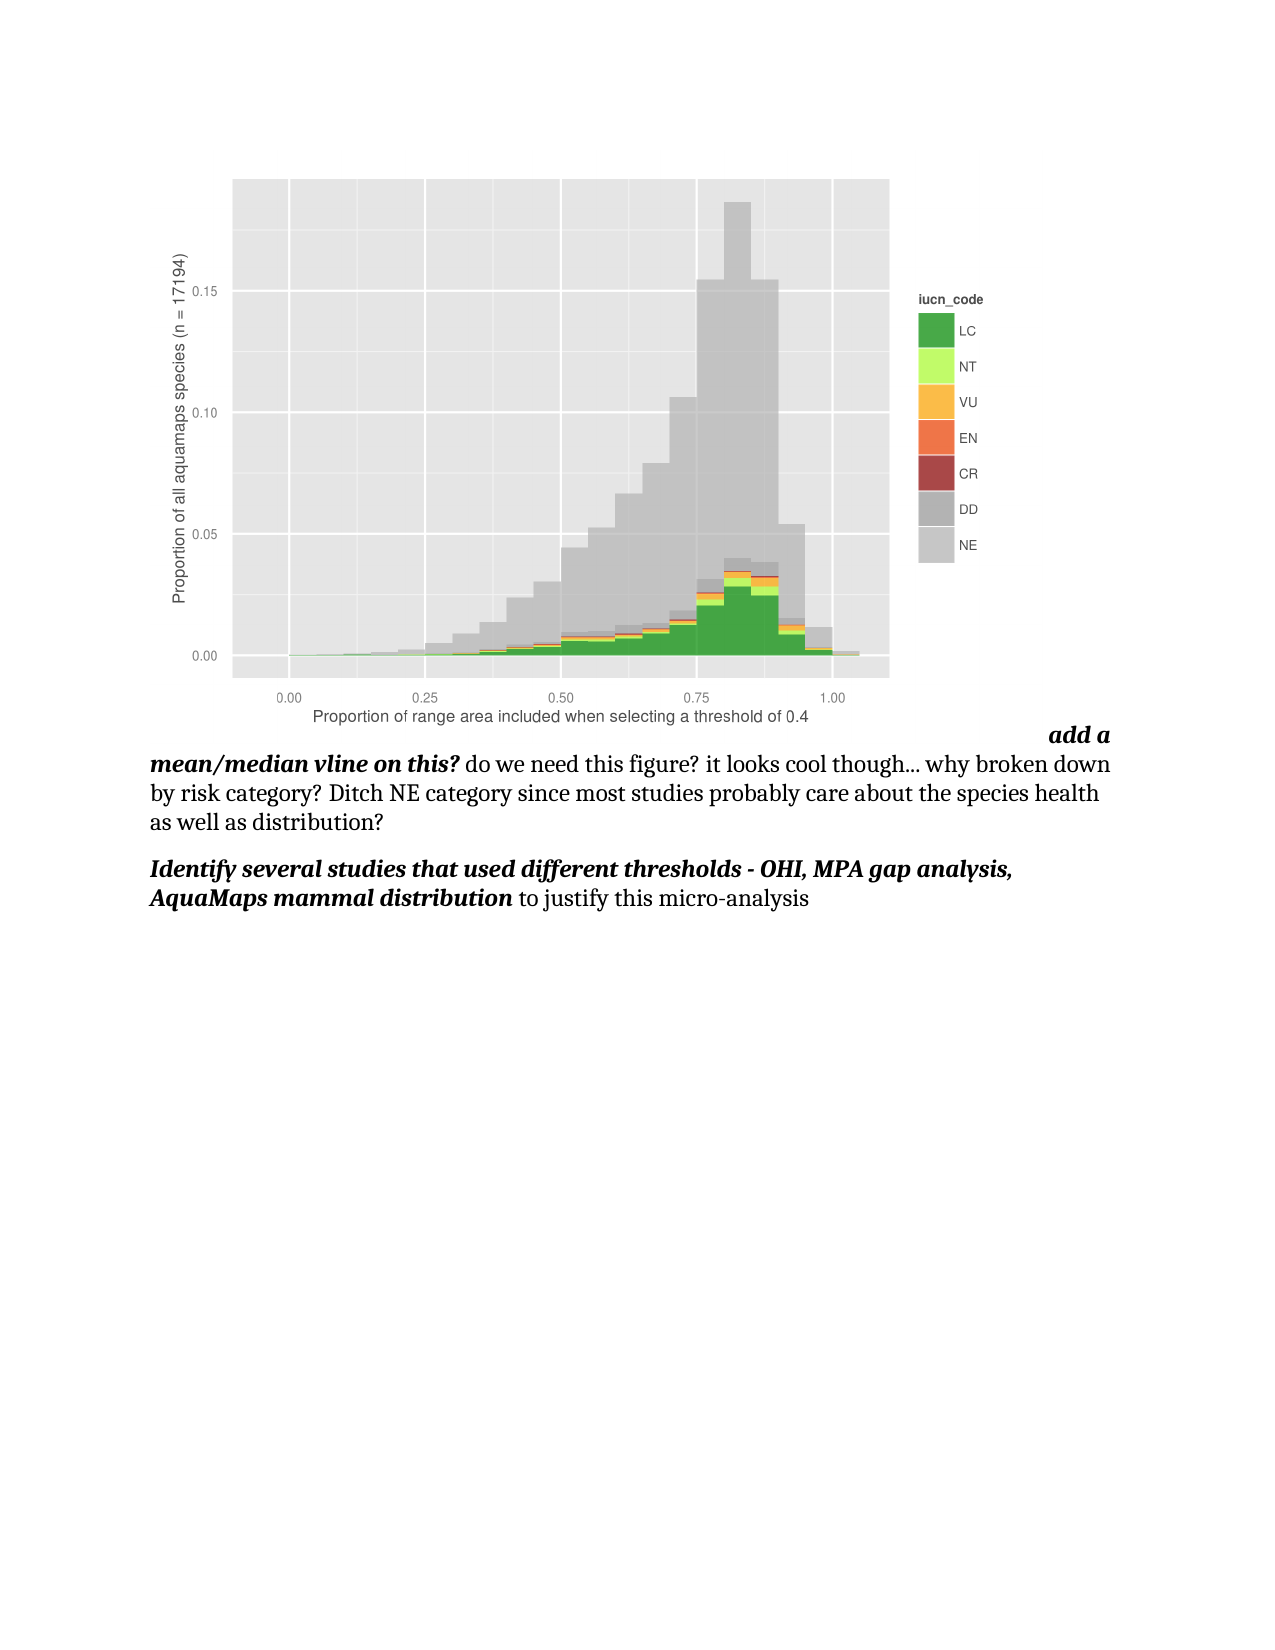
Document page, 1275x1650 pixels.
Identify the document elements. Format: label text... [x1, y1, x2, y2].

text Identify several studies that used different thresholds - OHI, MPA gap analysis, AquaMaps mammal distribution to justify this micro-analysis [150, 855, 1125, 912]
picture [150, 150, 1043, 744]
